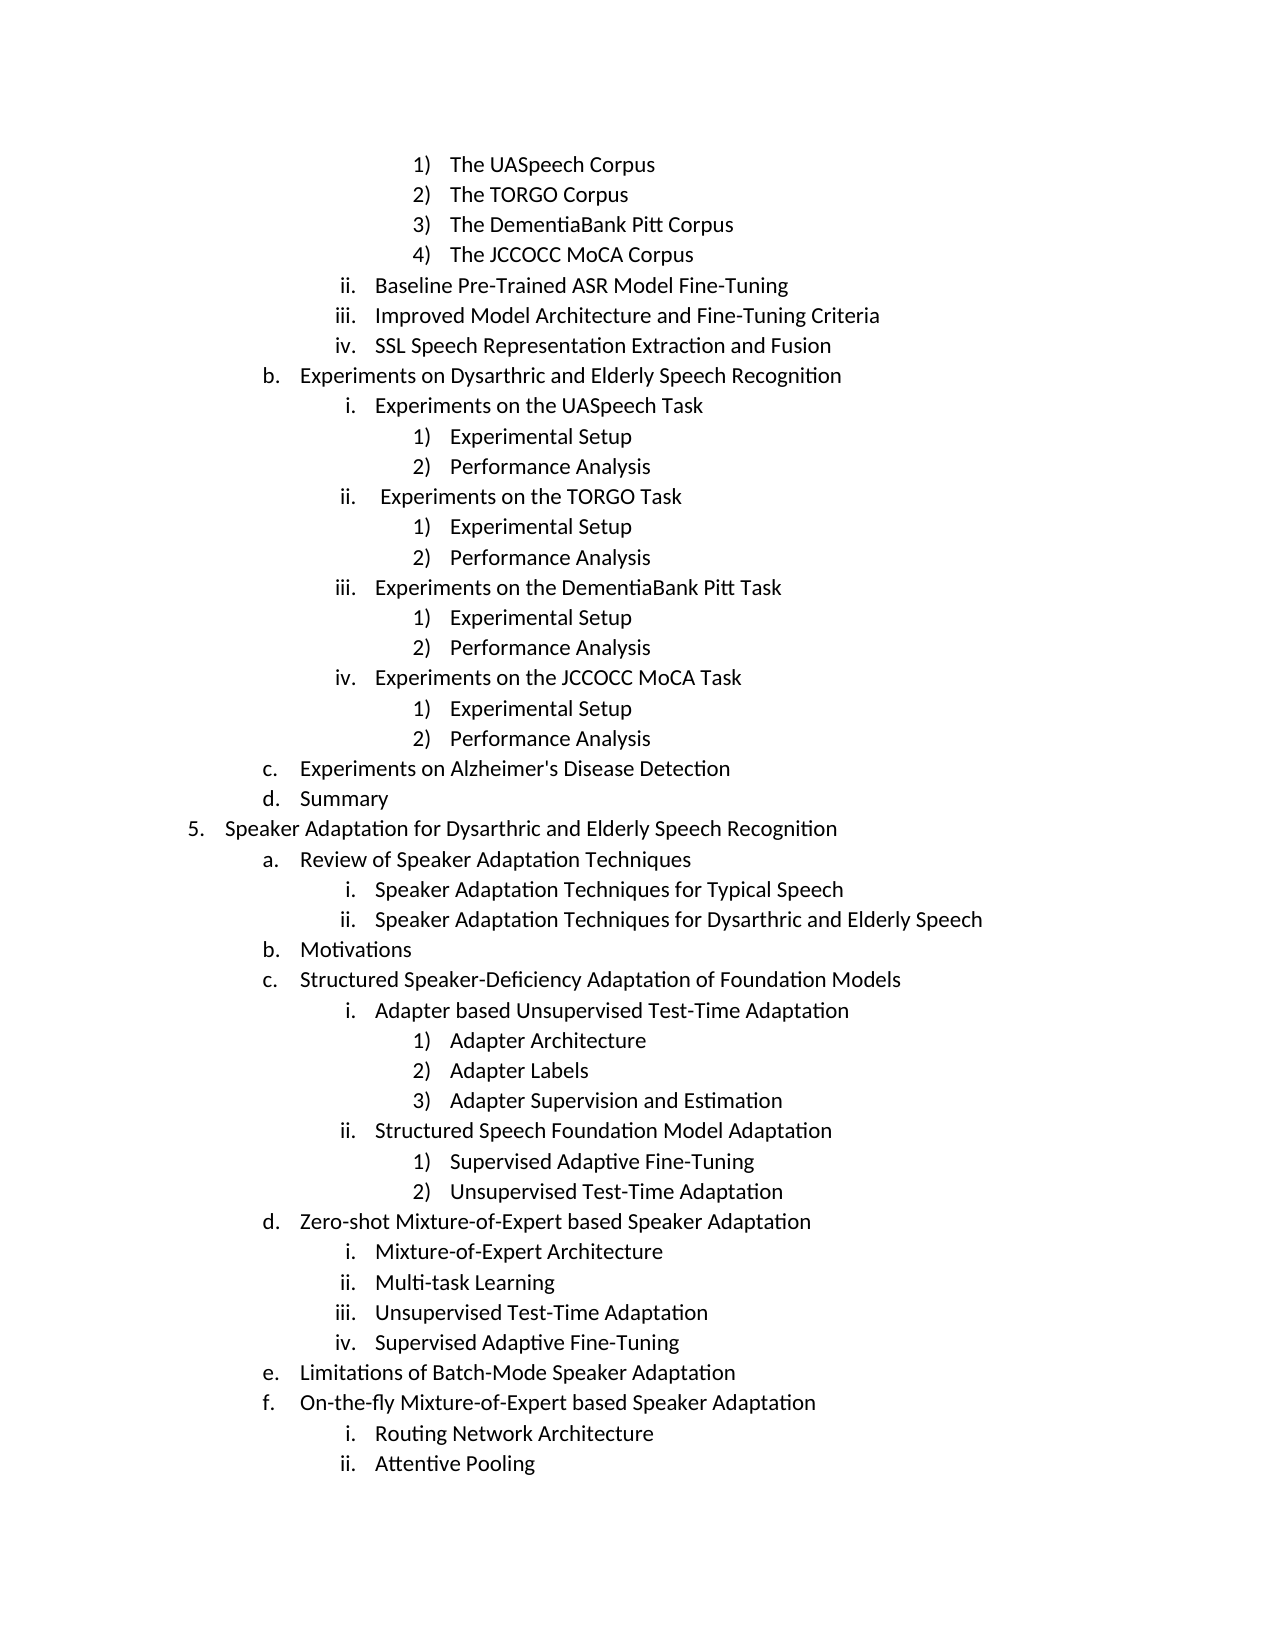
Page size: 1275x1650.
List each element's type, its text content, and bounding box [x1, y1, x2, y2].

list Experiments on Dysarthric and Elderly Speech Recognition [262, 361, 1125, 389]
list Structured Speaker-Deficiency Adaptation of Foundation Models [262, 966, 1125, 994]
list Experiments on the UASpeech Task [356, 392, 1125, 420]
list Experimental Setup [412, 694, 1125, 722]
list Improved Model Architecture and Fine-Tuning Criteria [356, 301, 1125, 329]
list Limitations of Batch-Mode Speaker Adaptation [262, 1358, 1125, 1386]
list Motivations [262, 935, 1125, 963]
list Zero-shot Mixture-of-Expert based Speaker Adaptation [262, 1207, 1125, 1235]
list Mixture-of-Expert Architecture [356, 1237, 1125, 1266]
list The DementiaBank Pitt Corpus [412, 210, 1125, 238]
list Speaker Adaptation Techniques for Dysarthric and Elderly Speech [356, 905, 1125, 933]
list Adapter Labels [412, 1056, 1125, 1084]
list Review of Speaker Adaptation Techniques [262, 845, 1125, 873]
list Attentive Pooling [356, 1449, 1125, 1477]
list Adapter based Unsupervised Test-Time Adaptation [356, 996, 1125, 1024]
list Adapter Architecture [412, 1026, 1125, 1054]
list Multi-task Learning [356, 1268, 1125, 1296]
list Adapter Supervision and Estimation [412, 1086, 1125, 1114]
list Performance Analysis [412, 724, 1125, 752]
list Structured Speech Foundation Model Adaptation [356, 1117, 1125, 1145]
list Performance Analysis [412, 633, 1125, 661]
list Performance Analysis [412, 543, 1125, 571]
list SSL Speech Representation Extraction and Fusion [356, 331, 1125, 359]
list Experiments on the JCCOCC MoCA Task [356, 663, 1125, 692]
list Speaker Adaptation for Dysarthric and Elderly Speech Recognition [187, 814, 1125, 843]
list Experimental Setup [412, 512, 1125, 541]
list Supervised Adaptive Fine-Tuning [356, 1328, 1125, 1356]
list Unsupervised Test-Time Adaptation [356, 1298, 1125, 1326]
list Unsupervised Test-Time Adaptation [412, 1177, 1125, 1205]
list Speaker Adaptation Techniques for Typical Speech [356, 875, 1125, 903]
list The TORGO Corpus [412, 180, 1125, 208]
list The JCCOCC MoCA Corpus [412, 241, 1125, 269]
list Performance Analysis [412, 452, 1125, 480]
list Experimental Setup [412, 422, 1125, 450]
list The UASpeech Corpus [412, 150, 1125, 178]
list Experimental Setup [412, 603, 1125, 631]
list Experiments on Alzheimer's Disease Detection [262, 754, 1125, 782]
list Experiments on the TORGO Task [356, 482, 1125, 510]
list Baseline Pre-Trained ASR Model Fine-Tuning [356, 271, 1125, 299]
list Supervised Adaptive Fine-Tuning [412, 1147, 1125, 1175]
list Routing Network Architecture [356, 1419, 1125, 1447]
list On-the-fly Mixture-of-Expert based Speaker Adaptation [262, 1388, 1125, 1417]
list Experiments on the DementiaBank Pitt Task [356, 573, 1125, 601]
list Summary [262, 784, 1125, 812]
